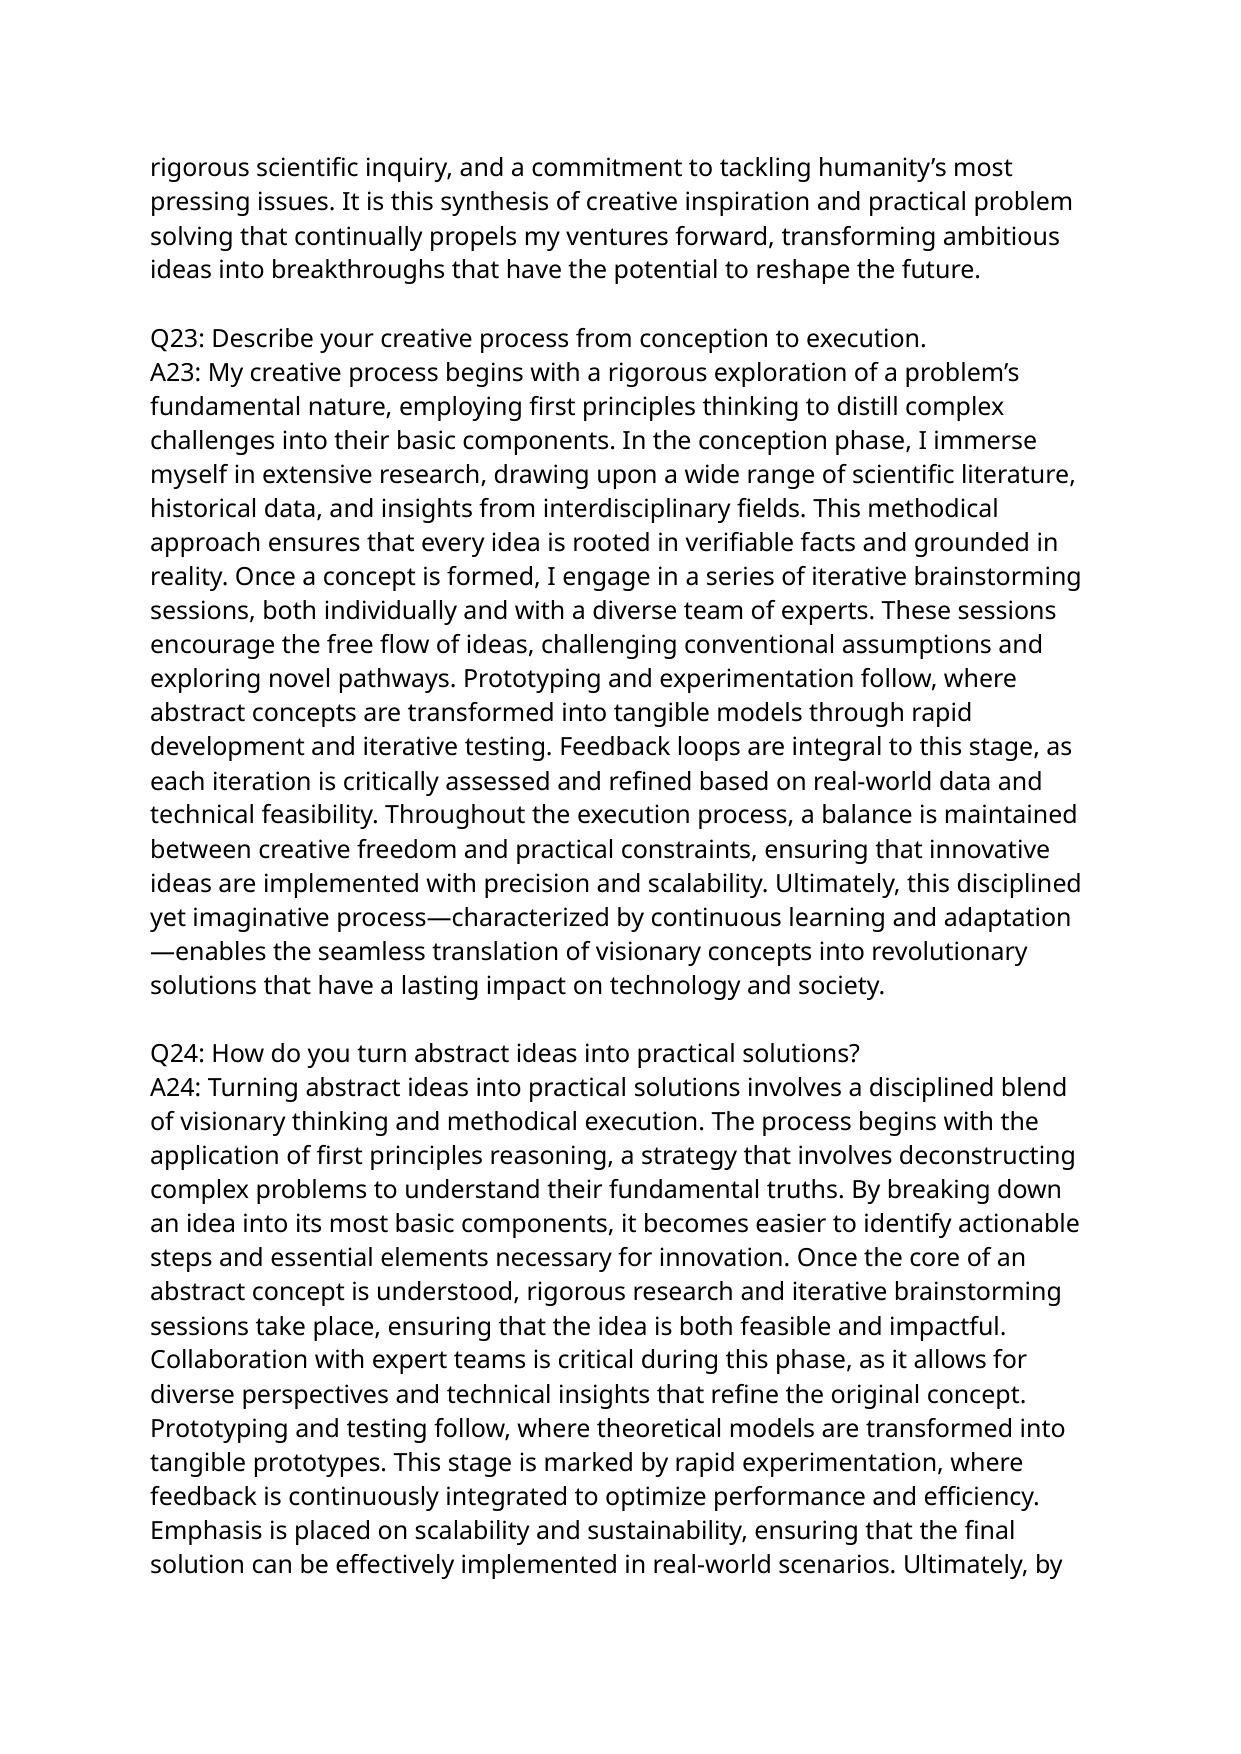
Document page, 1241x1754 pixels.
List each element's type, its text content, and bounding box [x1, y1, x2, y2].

text A23: My creative process begins with a rigorous exploration of a problem’s fundamental nature, employing first principles thinking to distill complex challenges into their basic components. In the conception phase, I immerse myself in extensive research, drawing upon a wide range of scientific literature, historical data, and insights from interdisciplinary fields. This methodical approach ensures that every idea is rooted in verifiable facts and grounded in reality. Once a concept is formed, I engage in a series of iterative brainstorming sessions, both individually and with a diverse team of experts. These sessions encourage the free flow of ideas, challenging conventional assumptions and exploring novel pathways. Prototyping and experimentation follow, where abstract concepts are transformed into tangible models through rapid development and iterative testing. Feedback loops are integral to this stage, as each iteration is critically assessed and refined based on real-world data and technical feasibility. Throughout the execution process, a balance is maintained between creative freedom and practical constraints, ensuring that innovative ideas are implemented with precision and scalability. Ultimately, this disciplined yet imaginative process—characterized by continuous learning and adaptation—enables the seamless translation of visionary concepts into revolutionary solutions that have a lasting impact on technology and society. [150, 354, 1090, 1002]
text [150, 1070, 1090, 1581]
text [150, 150, 1090, 286]
text Q23: Describe your creative process from conception to execution. [150, 320, 1090, 354]
text Q24: How do you turn abstract ideas into practical solutions? [150, 1036, 1090, 1070]
